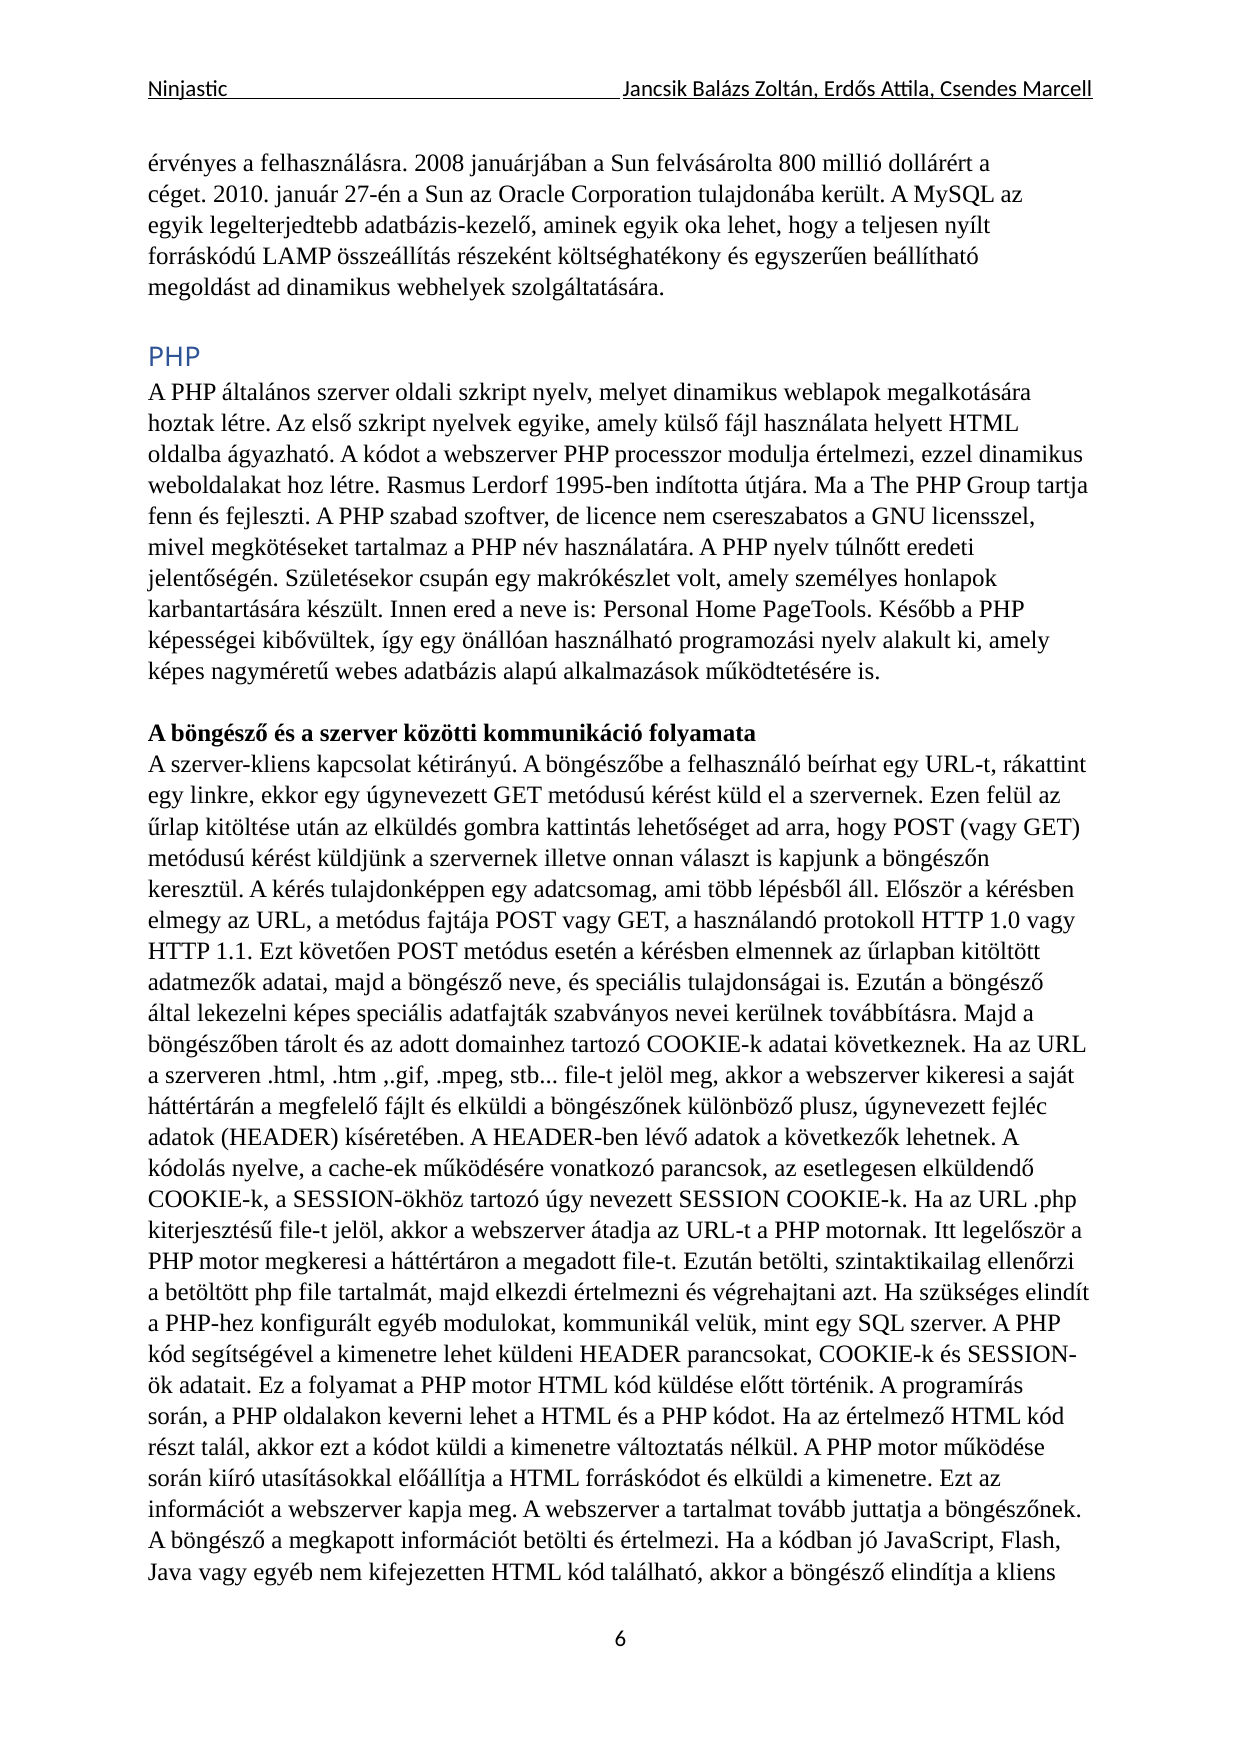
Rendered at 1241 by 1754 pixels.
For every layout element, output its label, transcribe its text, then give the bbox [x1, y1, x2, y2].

text érvényes a felhasználásra. 2008 januárjában a Sun felvásárolta 800 millió dollárért a [148, 148, 1093, 176]
text A szerver-kliens kapcsolat kétirányú. A böngészőbe a felhasználó beírhat egy URL-t, rákattint [148, 749, 1093, 778]
text űrlap kitöltése után az elküldés gombra kattintás lehetőséget ad arra, hogy POST (vagy GET) [148, 812, 1093, 840]
text A böngésző a megkapott információt betölti és értelmezi. Ha a kódban jó JavaScript, Flash, [148, 1526, 1093, 1554]
text során kiíró utasításokkal előállítja a HTML forráskódot és elküldi a kimenetre. Ezt az [148, 1463, 1093, 1492]
text képességei kibővültek, így egy önállóan használható programozási nyelv alakult ki, amely [148, 625, 1093, 654]
text mivel megkötéseket tartalmaz a PHP név használatára. A PHP nyelv túlnőtt eredeti [148, 532, 1093, 561]
text hoztak létre. Az első szkript nyelvek egyike, amely külső fájl használata helyett HTML [148, 408, 1093, 437]
text A böngésző és a szerver közötti kommunikáció folyamata [148, 718, 1093, 747]
text PHP motor megkeresi a háttértáron a megadott file-t. Ezután betölti, szintaktikailag ellenőrzi [148, 1246, 1093, 1275]
text a szerveren .html, .htm ,.gif, .mpeg, stb... file-t jelöl meg, akkor a webszerver kikeresi a saját [148, 1060, 1093, 1089]
text kód segítségével a kimenetre lehet küldeni HEADER parancsokat, COOKIE-k és SESSION- [148, 1339, 1093, 1368]
text a PHP-hez konfigurált egyéb modulokat, kommunikál velük, mint egy SQL szerver. A PHP [148, 1308, 1093, 1337]
text keresztül. A kérés tulajdonképpen egy adatcsomag, ami több lépésből áll. Először a kérésben [148, 874, 1093, 902]
subtitle PHP [148, 337, 1093, 374]
text során, a PHP oldalakon keverni lehet a HTML és a PHP kódot. Ha az értelmező HTML kód [148, 1401, 1093, 1430]
text adatmezők adatai, majd a böngésző neve, és speciális tulajdonságai is. Ezután a böngésző [148, 967, 1093, 996]
text elmegy az URL, a metódus fajtája POST vagy GET, a használandó protokoll HTTP 1.0 vagy [148, 905, 1093, 933]
text információt a webszerver kapja meg. A webszerver a tartalmat tovább juttatja a böngészőnek. [148, 1494, 1093, 1523]
text weboldalakat hoz létre. Rasmus Lerdorf 1995-ben indította útjára. Ma a The PHP Group tartja [148, 470, 1093, 499]
text COOKIE-k, a SESSION-ökhöz tartozó úgy nevezett SESSION COOKIE-k. Ha az URL .php [148, 1184, 1093, 1213]
text forráskódú LAMP összeállítás részeként költséghatékony és egyszerűen beállítható [148, 241, 1093, 269]
text által lekezelni képes speciális adatfajták szabványos nevei kerülnek továbbításra. Majd a böngészőben tárolt és az adott domainhez tartozó COOKIE-k adatai következnek. Ha az URL [148, 998, 1093, 1058]
text részt talál, akkor ezt a kódot küldi a kimenetre változtatás nélkül. A PHP motor működése [148, 1432, 1093, 1461]
text egy linkre, ekkor egy úgynevezett GET metódusú kérést küld el a szervernek. Ezen felül az [148, 781, 1093, 809]
text oldalba ágyazható. A kódot a webszerver PHP processzor modulja értelmezi, ezzel dinamikus [148, 439, 1093, 468]
text egyik legelterjedtebb adatbázis-kezelő, aminek egyik oka lehet, hogy a teljesen nyílt [148, 210, 1093, 238]
text HTTP 1.1. Ezt követően POST metódus esetén a kérésben elmennek az űrlapban kitöltött [148, 936, 1093, 964]
text a betöltött php file tartalmát, majd elkezdi értelmezni és végrehajtani azt. Ha szükséges elindít [148, 1277, 1093, 1306]
text képes nagyméretű webes adatbázis alapú alkalmazások működtetésére is. [148, 656, 1093, 685]
text adatok (HEADER) kíséretében. A HEADER-ben lévő adatok a következők lehetnek. A [148, 1122, 1093, 1151]
text háttértárán a megfelelő fájlt és elküldi a böngészőnek különböző plusz, úgynevezett fejléc [148, 1091, 1093, 1120]
text jelentőségén. Születésekor csupán egy makrókészlet volt, amely személyes honlapok [148, 563, 1093, 592]
text kódolás nyelve, a cache-ek működésére vonatkozó parancsok, az esetlegesen elküldendő [148, 1153, 1093, 1182]
text A PHP általános szerver oldali szkript nyelv, melyet dinamikus weblapok megalkotására [148, 377, 1093, 406]
text ök adatait. Ez a folyamat a PHP motor HTML kód küldése előtt történik. A programírás [148, 1370, 1093, 1399]
text karbantartására készült. Innen ered a neve is: Personal Home PageTools. Később a PHP [148, 594, 1093, 623]
text megoldást ad dinamikus webhelyek szolgáltatására. [148, 272, 1093, 301]
text metódusú kérést küldjünk a szervernek illetve onnan választ is kapjunk a böngészőn [148, 843, 1093, 871]
text céget. 2010. január 27-én a Sun az Oracle Corporation tulajdonába került. A MySQL az [148, 179, 1093, 207]
text kiterjesztésű file-t jelöl, akkor a webszerver átadja az URL-t a PHP motornak. Itt legelőször a [148, 1215, 1093, 1244]
text fenn és fejleszti. A PHP szabad szoftver, de licence nem csereszabatos a GNU licensszel, [148, 501, 1093, 530]
text Java vagy egyéb nem kifejezetten HTML kód található, akkor a böngésző elindítja a kliens [148, 1557, 1093, 1585]
